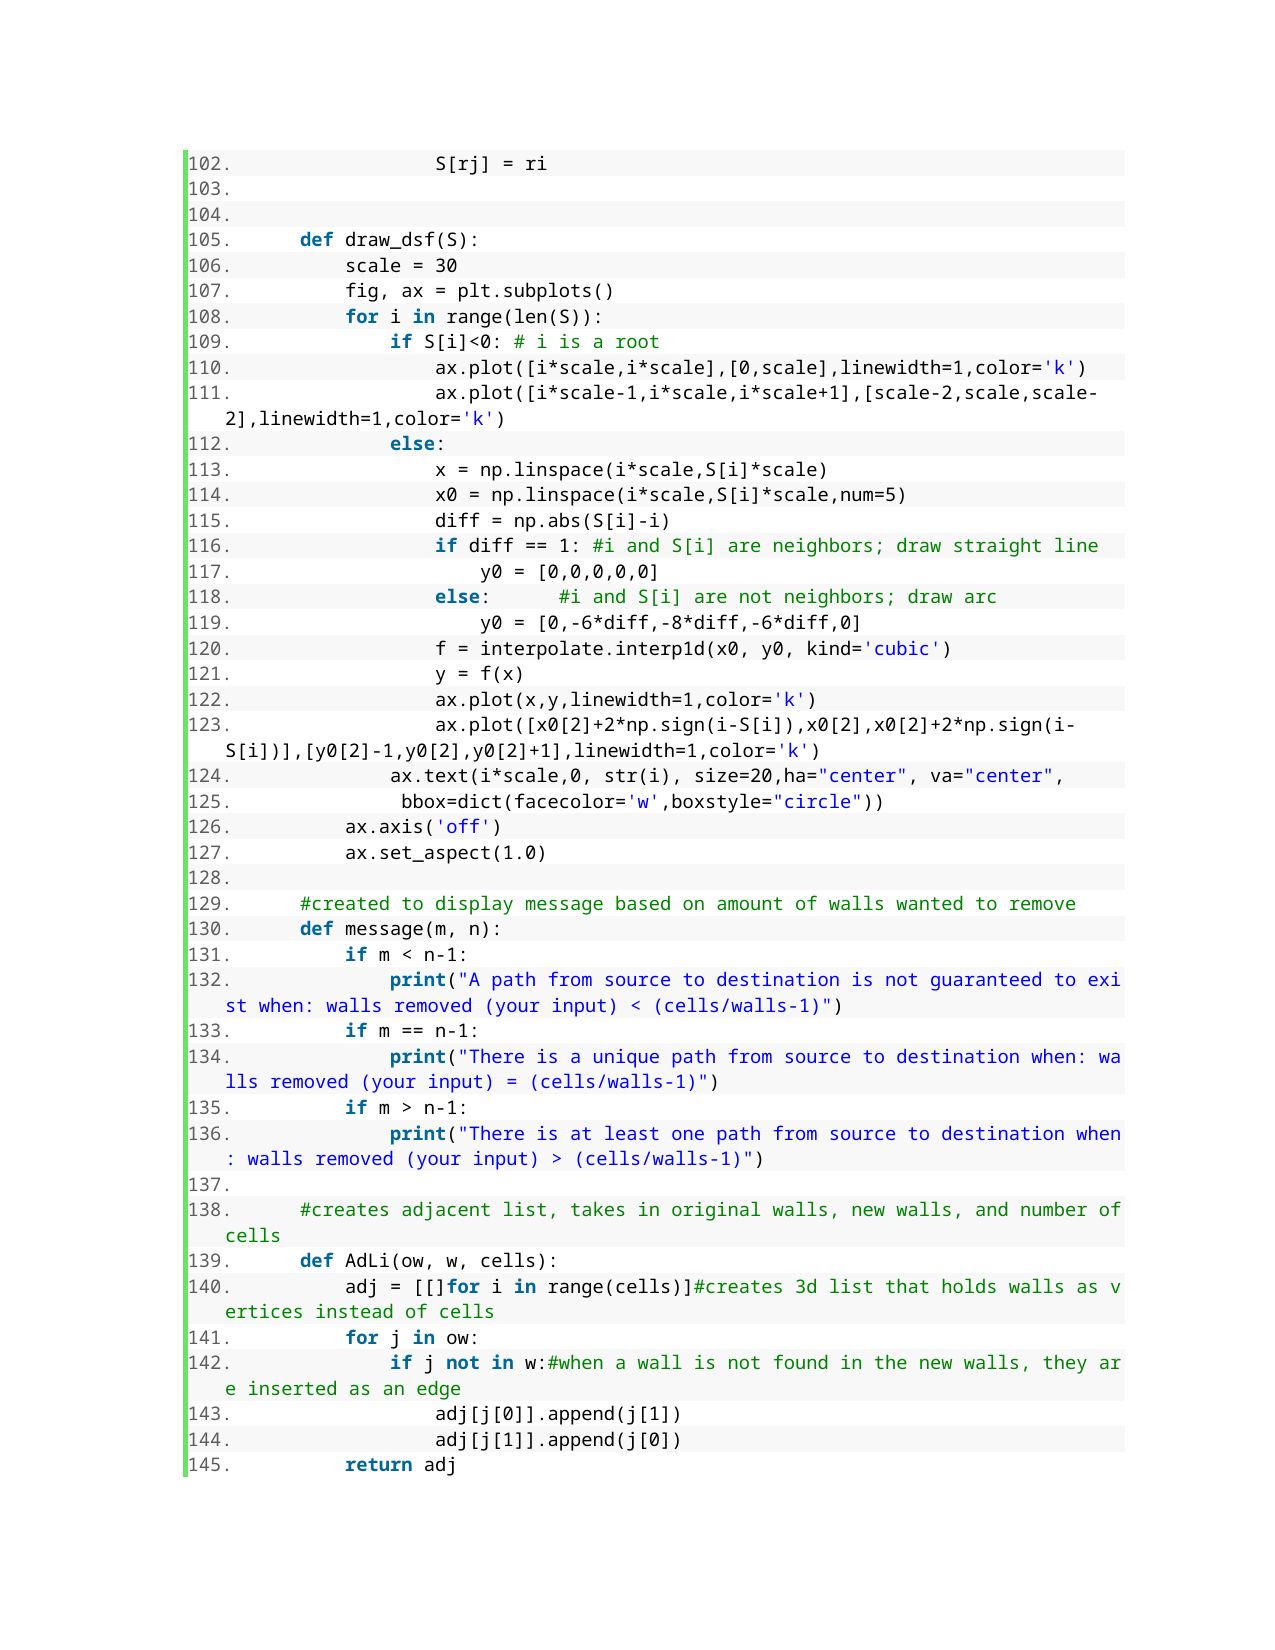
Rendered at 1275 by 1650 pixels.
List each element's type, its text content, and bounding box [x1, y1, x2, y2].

list S[rj] = ri [188, 150, 1125, 176]
list adj[j[0]].append(j[1]) [188, 1401, 1125, 1426]
list for j in ow: [188, 1324, 1125, 1349]
list if S[i]<0: # i is a root [188, 329, 1125, 354]
list for i in range(len(S)): [188, 303, 1125, 329]
list else: #i and S[i] are not neighbors; draw arc [188, 584, 1125, 609]
list def AdLi(ow, w, cells): [188, 1247, 1125, 1273]
list fig, ax = plt.subplots() [188, 278, 1125, 303]
list ax.set_aspect(1.0) [188, 839, 1125, 864]
list else: [188, 431, 1125, 456]
list return adj [188, 1452, 1125, 1477]
list adj[j[1]].append(j[0]) [188, 1426, 1125, 1452]
list ax.plot([x0[2]+2*np.sign(i-S[i]),x0[2],x0[2]+2*np.sign(i-S[i])],[y0[2]-1,y0[2],y0[2]+1],linewidth=1,color='k') [188, 711, 1125, 762]
list if diff == 1: #i and S[i] are neighbors; draw straight line [188, 533, 1125, 558]
list x0 = np.linspace(i*scale,S[i]*scale,num=5) [188, 482, 1125, 507]
list def draw_dsf(S): [188, 227, 1125, 252]
list adj = [[]for i in range(cells)]#creates 3d list that holds walls as vertices instead of cells [188, 1273, 1125, 1324]
list def message(m, n): [188, 916, 1125, 941]
list ax.text(i*scale,0, str(i), size=20,ha="center", va="center", [188, 762, 1125, 788]
list f = interpolate.interp1d(x0, y0, kind='cubic') [188, 635, 1125, 660]
list ax.plot([i*scale,i*scale],[0,scale],linewidth=1,color='k') [188, 354, 1125, 380]
list y0 = [0,-6*diff,-8*diff,-6*diff,0] [188, 609, 1125, 635]
list ax.plot(x,y,linewidth=1,color='k') [188, 686, 1125, 711]
list ax.plot([i*scale-1,i*scale,i*scale+1],[scale-2,scale,scale-2],linewidth=1,color='k') [188, 380, 1125, 431]
list print("There is at least one path from source to destination when: walls removed (your input) > (cells/walls-1)") [188, 1120, 1125, 1171]
list #creates adjacent list, takes in original walls, new walls, and number of cells [188, 1196, 1125, 1247]
list print("A path from source to destination is not guaranteed to exist when: walls removed (your input) < (cells/walls-1)") [188, 967, 1125, 1018]
list scale = 30 [188, 252, 1125, 278]
list ax.axis('off') [188, 813, 1125, 839]
list y0 = [0,0,0,0,0] [188, 558, 1125, 584]
list #created to display message based on amount of walls wanted to remove [188, 890, 1125, 916]
list x = np.linspace(i*scale,S[i]*scale) [188, 456, 1125, 482]
list print("There is a unique path from source to destination when: walls removed (your input) = (cells/walls-1)") [188, 1043, 1125, 1094]
list if m < n-1: [188, 941, 1125, 967]
list bbox=dict(facecolor='w',boxstyle="circle")) [188, 788, 1125, 813]
list if m > n-1: [188, 1094, 1125, 1120]
list y = f(x) [188, 660, 1125, 686]
list diff = np.abs(S[i]-i) [188, 507, 1125, 533]
list if m == n-1: [188, 1018, 1125, 1043]
list if j not in w:#when a wall is not found in the new walls, they are inserted as an edge [188, 1349, 1125, 1401]
